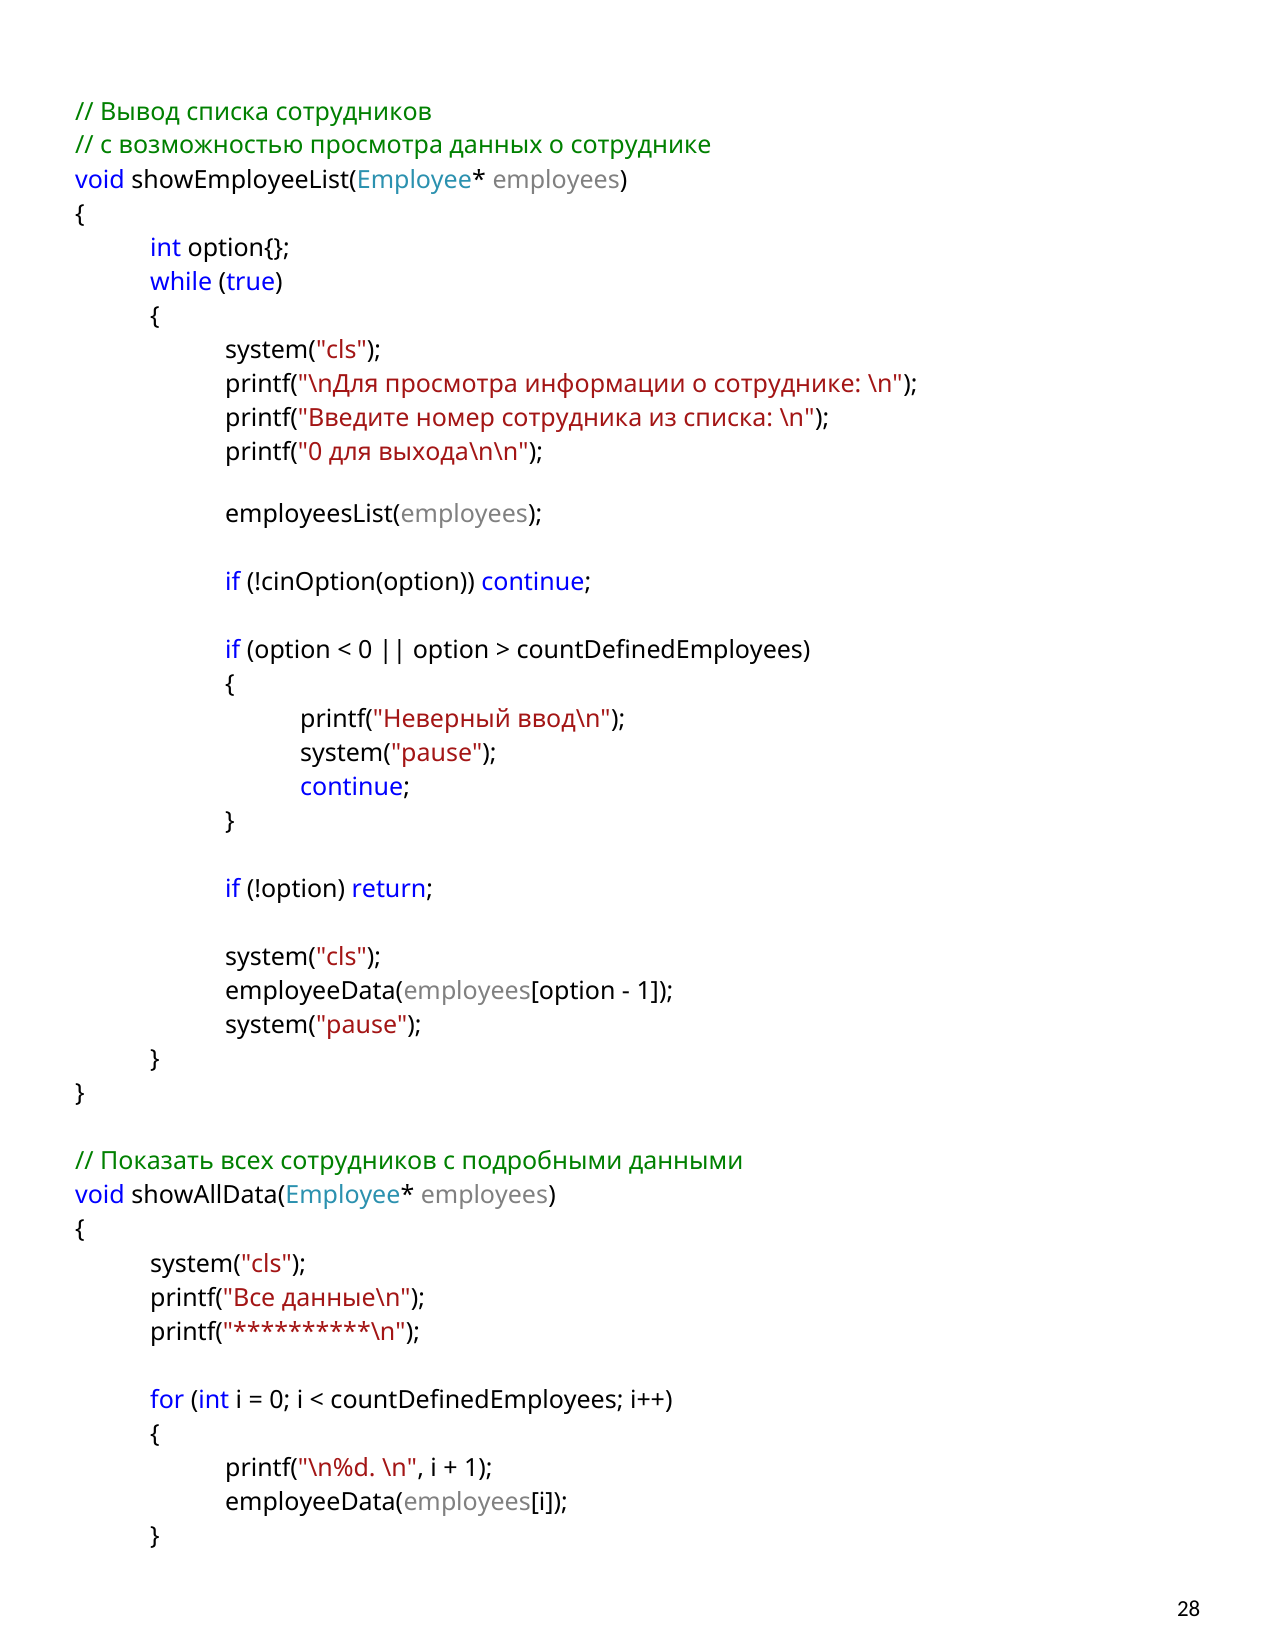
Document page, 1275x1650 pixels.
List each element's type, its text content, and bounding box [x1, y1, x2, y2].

text if (!option) return; [75, 871, 1200, 904]
text int option{}; [75, 229, 1200, 263]
text } [75, 1075, 1200, 1109]
text printf("Неверный ввод\n"); [75, 700, 1200, 734]
text void showEmployeeList(Employee* employees) [75, 161, 1200, 195]
text } [75, 1518, 1200, 1552]
text printf("Все данные\n"); [75, 1279, 1200, 1313]
text void showAllData(Employee* employees) [75, 1177, 1200, 1211]
text // с возможностью просмотра данных о сотруднике [75, 127, 1200, 161]
text // Вывод списка сотрудников [75, 93, 1200, 127]
text printf("**********\n"); [75, 1313, 1200, 1347]
text // Показать всех сотрудников с подробными данными [75, 1143, 1200, 1177]
text for (int i = 0; i < countDefinedEmployees; i++) [75, 1381, 1200, 1416]
text { [75, 297, 1200, 332]
text printf("0 для выхода\n\n"); [75, 434, 1200, 468]
text system("pause"); [75, 1007, 1200, 1041]
text printf("\n%d. \n", i + 1); [75, 1449, 1200, 1484]
text } [75, 1041, 1200, 1075]
text employeeData(employees[i]); [75, 1484, 1200, 1518]
text } [75, 802, 1200, 836]
text printf("\nДля просмотра информации о сотруднике: \n"); [75, 366, 1200, 400]
text continue; [75, 768, 1200, 802]
text system("cls"); [75, 939, 1200, 973]
text { [75, 1416, 1200, 1449]
text system("cls"); [75, 1245, 1200, 1279]
text printf("Введите номер сотрудника из списка: \n"); [75, 400, 1200, 434]
text while (true) [75, 263, 1200, 297]
text if (option < 0 || option > countDefinedEmployees) [75, 632, 1200, 666]
text { [75, 666, 1200, 700]
text if (!cinOption(option)) continue; [75, 564, 1200, 598]
text system("pause"); [75, 734, 1200, 768]
text employeesList(employees); [75, 496, 1200, 530]
text employeeData(employees[option - 1]); [75, 973, 1200, 1007]
text system("cls"); [75, 332, 1200, 366]
text { [75, 1211, 1200, 1245]
text { [75, 195, 1200, 229]
